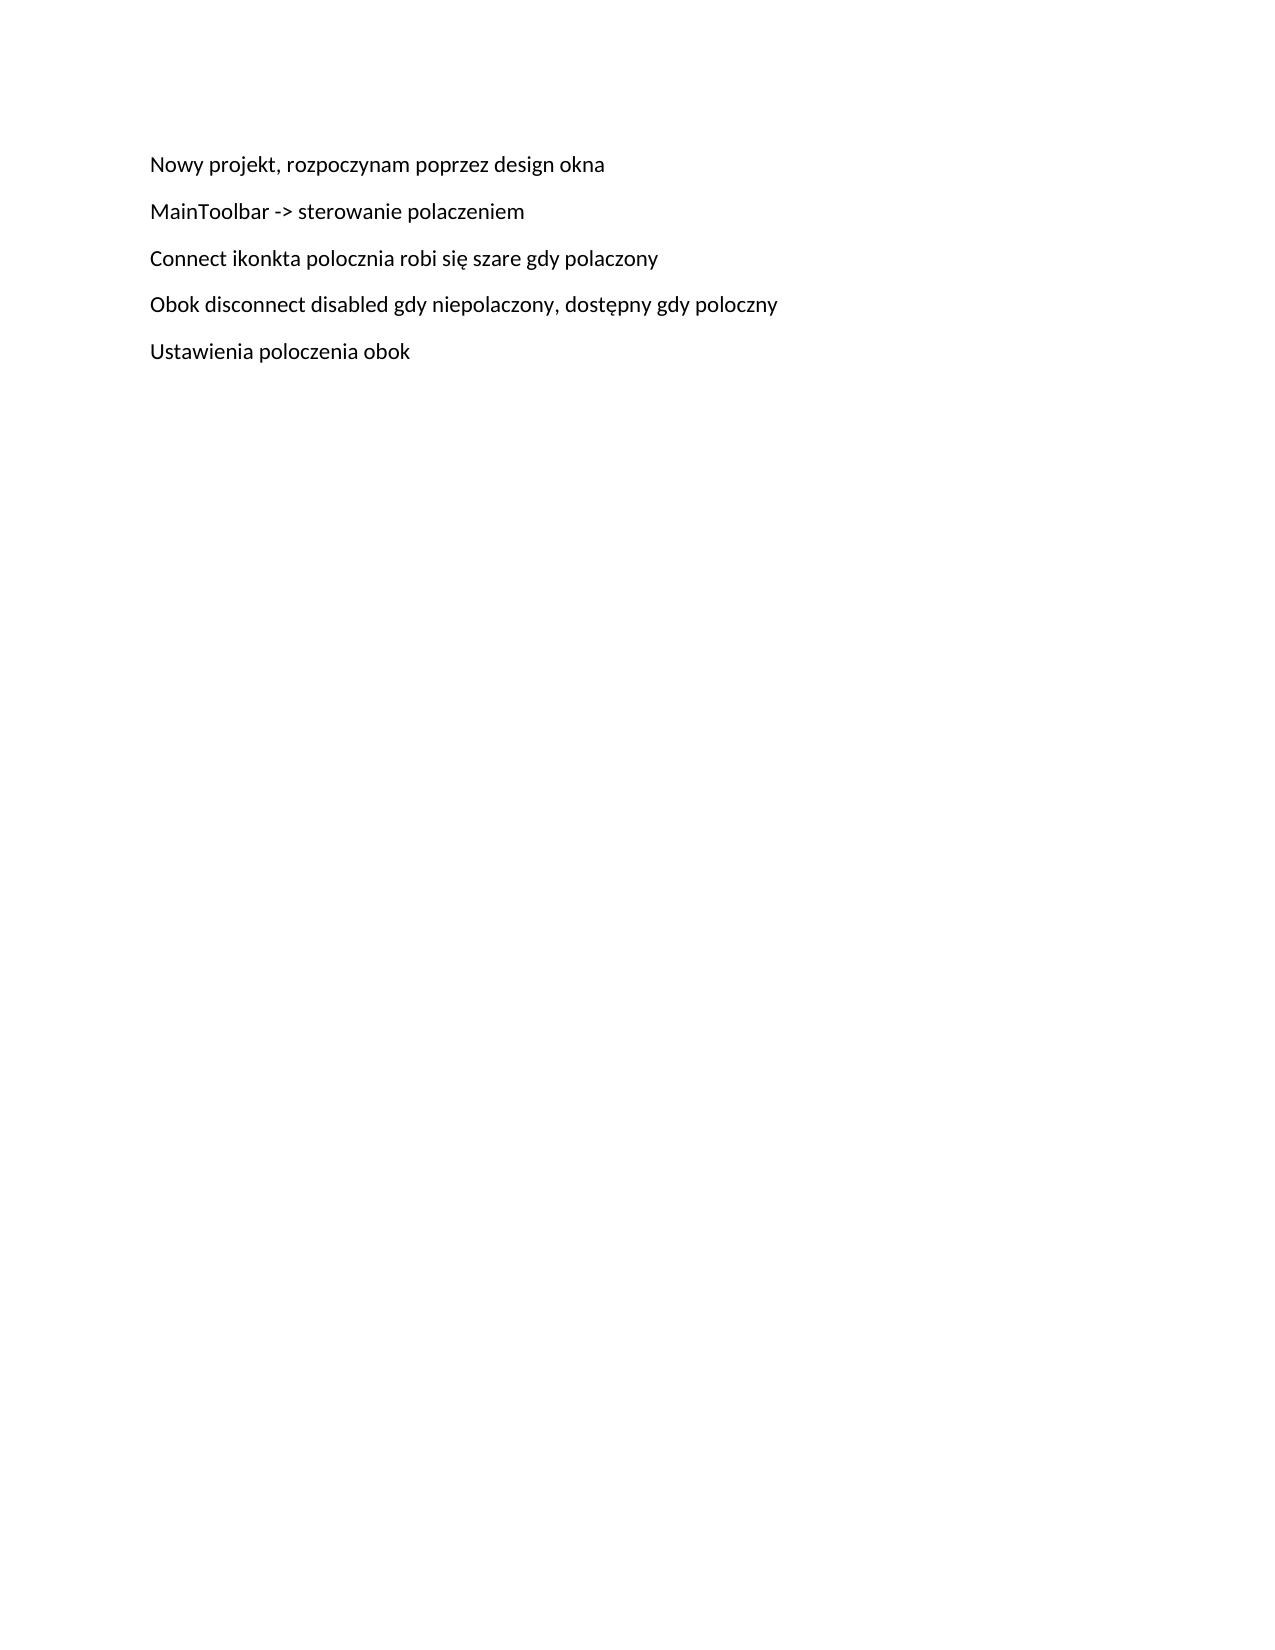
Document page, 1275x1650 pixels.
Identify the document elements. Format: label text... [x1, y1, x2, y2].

text MainToolbar -> sterowanie polaczeniem [150, 197, 1125, 225]
text Connect ikonkta polocznia robi się szare gdy polaczony [150, 244, 1125, 272]
text Nowy projekt, rozpoczynam poprzez design okna [150, 150, 1125, 178]
text Obok disconnect disabled gdy niepolaczony, dostępny gdy poloczny [150, 291, 1125, 319]
text Ustawienia poloczenia obok [150, 337, 1125, 366]
